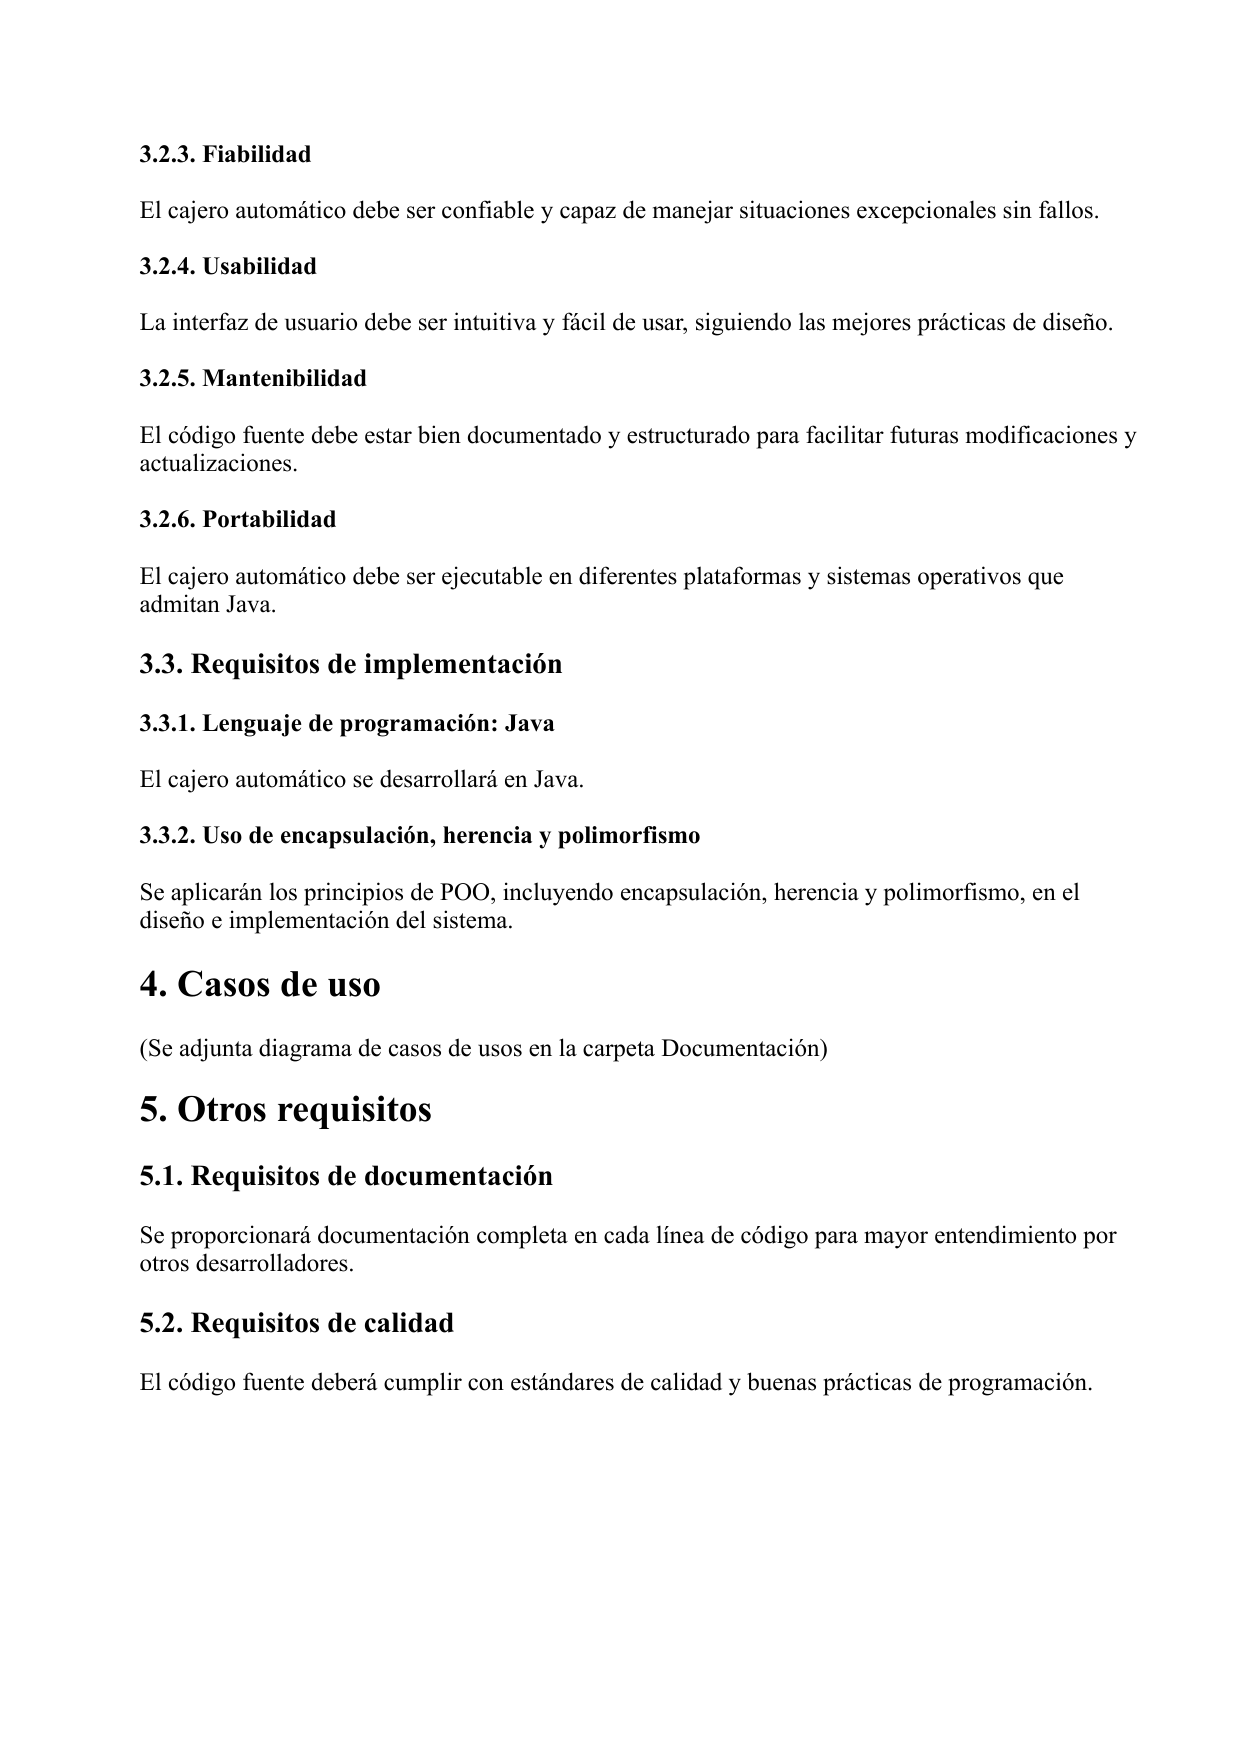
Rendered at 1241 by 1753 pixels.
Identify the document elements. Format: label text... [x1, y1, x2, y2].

text 3.2.5. Mantenibilidad [139, 364, 1140, 393]
text 3.3.1. Lenguaje de programación: Java [139, 708, 1140, 737]
text 3.2.6. Portabilidad [139, 505, 1140, 534]
text El cajero automático debe ser confiable y capaz de manejar situaciones excepcionales sin fallos. [139, 196, 1140, 224]
text 5.1. Requisitos de documentación [139, 1159, 1140, 1192]
text El cajero automático se desarrollará en Java. [139, 764, 1140, 793]
text 3.3. Requisitos de implementación [139, 647, 1140, 680]
text El cajero automático debe ser ejecutable en diferentes plataformas y sistemas operativos que admitan Java. [139, 561, 1140, 619]
text (Se adjunta diagrama de casos de usos en la carpeta Documentación) [139, 1033, 1140, 1062]
text Se aplicarán los principios de POO, incluyendo encapsulación, herencia y polimorfismo, en el diseño e implementación del sistema. [139, 877, 1140, 934]
text 5. Otros requisitos [139, 1087, 1140, 1129]
text 4. Casos de uso [139, 962, 1140, 1005]
text 3.2.3. Fiabilidad [139, 139, 1140, 168]
text 3.2.4. Usabilidad [139, 252, 1140, 280]
text La interfaz de usuario debe ser intuitiva y fácil de usar, siguiendo las mejores prácticas de diseño. [139, 308, 1140, 337]
text Se proporcionará documentación completa en cada línea de código para mayor entendimiento por otros desarrolladores. [139, 1220, 1140, 1278]
text 5.2. Requisitos de calidad [139, 1306, 1140, 1339]
text El código fuente deberá cumplir con estándares de calidad y buenas prácticas de programación. [139, 1367, 1140, 1396]
text 3.3.2. Uso de encapsulación, herencia y polimorfismo [139, 821, 1140, 849]
text El código fuente debe estar bien documentado y estructurado para facilitar futuras modificaciones y actualizaciones. [139, 420, 1140, 478]
